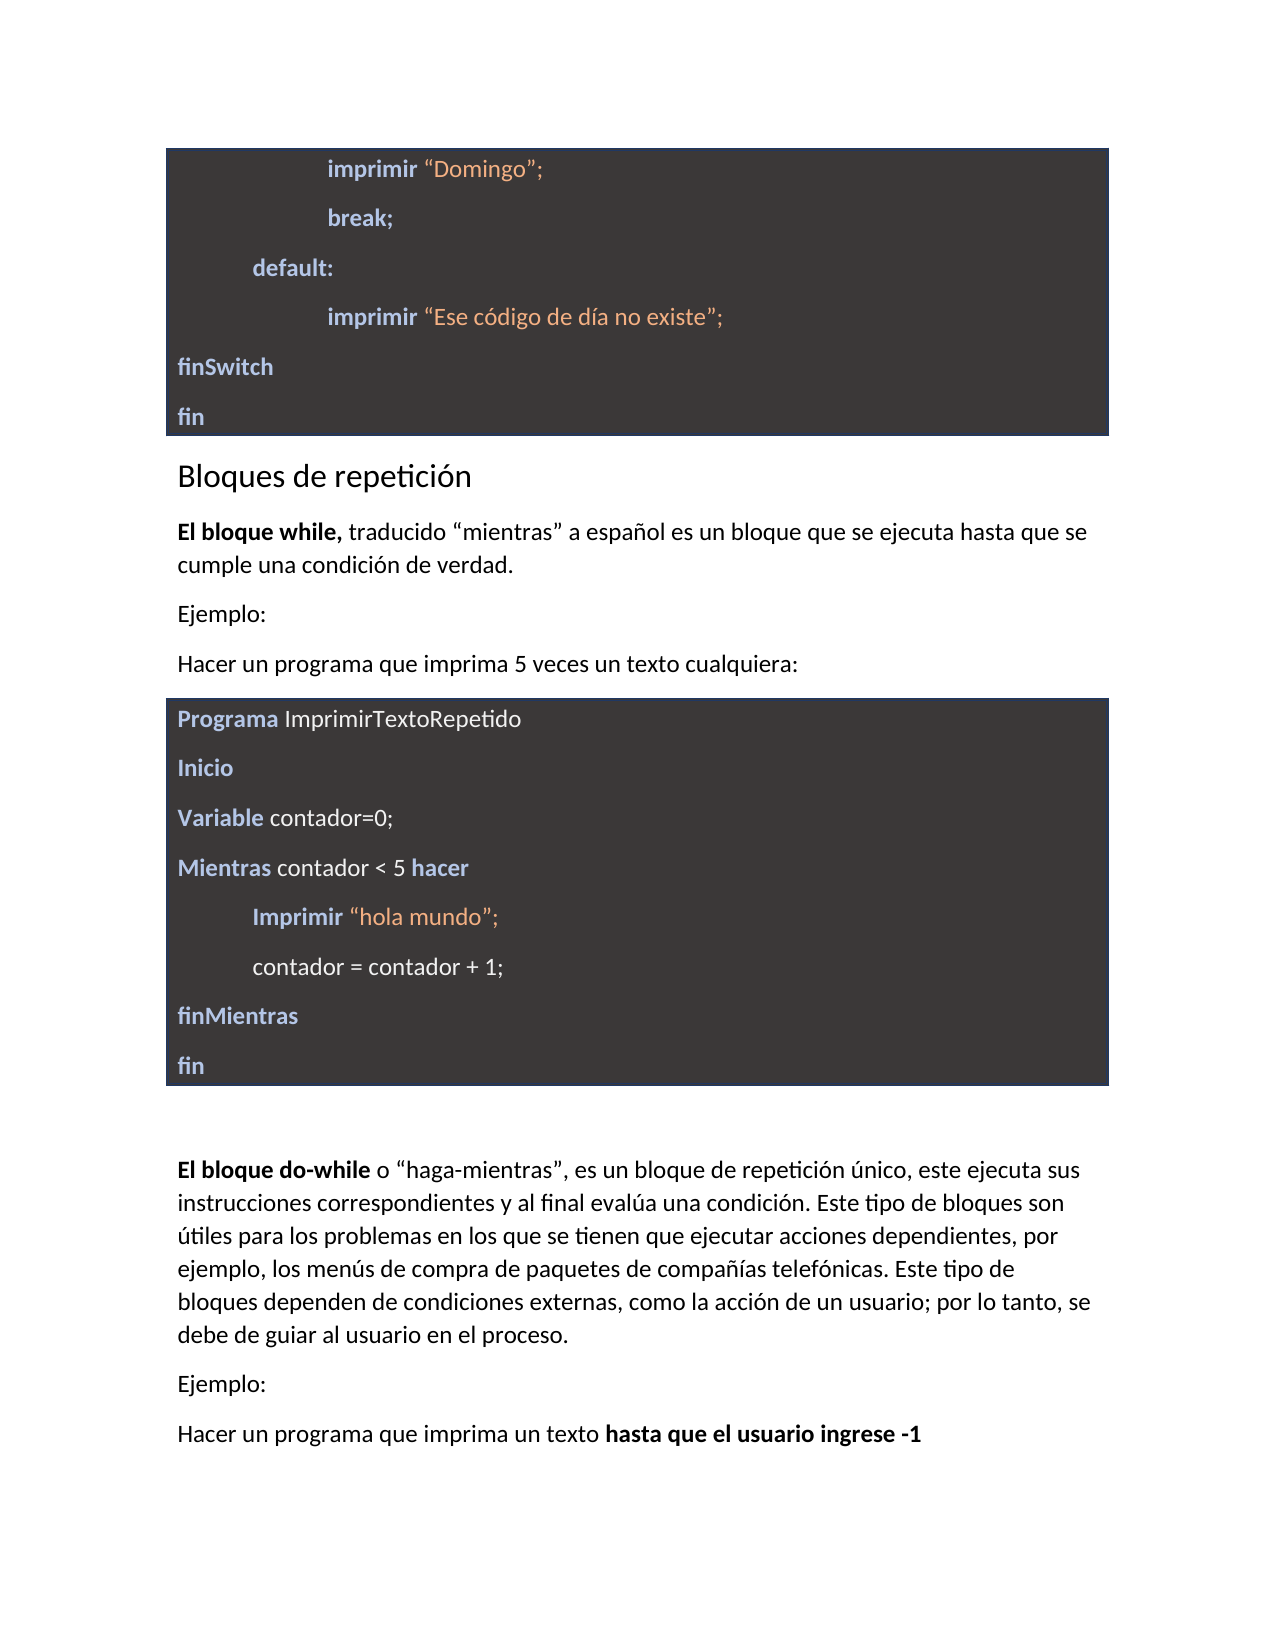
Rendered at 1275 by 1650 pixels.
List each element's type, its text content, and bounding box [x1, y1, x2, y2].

text break; [169, 197, 1106, 233]
text fin [169, 1045, 1106, 1083]
text default: [169, 247, 1106, 282]
text Mientras contador < 5 hacer [169, 847, 1106, 882]
text Hacer un programa que imprima 5 veces un texto cualquiera: [177, 648, 1098, 679]
text finMientras [169, 995, 1106, 1031]
text imprimir “Domingo”; [169, 151, 1106, 183]
text Ejemplo: [177, 599, 1098, 629]
text Ejemplo: [177, 1369, 1098, 1399]
text imprimir “Ese código de día no existe”; [169, 296, 1106, 332]
text Variable contador=0; [169, 797, 1106, 833]
text Hacer un programa que imprima un texto hasta que el usuario ingrese -1 [177, 1418, 1098, 1449]
text contador = contador + 1; [169, 946, 1106, 981]
text Programa ImprimirTextoRepetido [169, 701, 1106, 733]
text El bloque while, traducido “mientras” a español es un bloque que se ejecuta hasta que se cumple una condición de verdad. [177, 516, 1098, 579]
text finSwitch [169, 346, 1106, 382]
text Imprimir “hola mundo”; [169, 896, 1106, 932]
text El bloque do-while o “haga-mientras”, es un bloque de repetición único, este ejecuta sus instrucciones correspondientes y al final evalúa una condición. Este tipo de bloques son útiles para los problemas en los que se tienen que ejecutar acciones dependientes, por ejemplo, los menús de compra de paquetes de compañías telefónicas. Este tipo de bloques dependen de condiciones externas, como la acción de un usuario; por lo tanto, se debe de guiar al usuario en el proceso. [177, 1154, 1098, 1349]
text Bloques de repetición [177, 456, 1098, 496]
text Inicio [169, 747, 1106, 783]
text fin [169, 396, 1106, 433]
